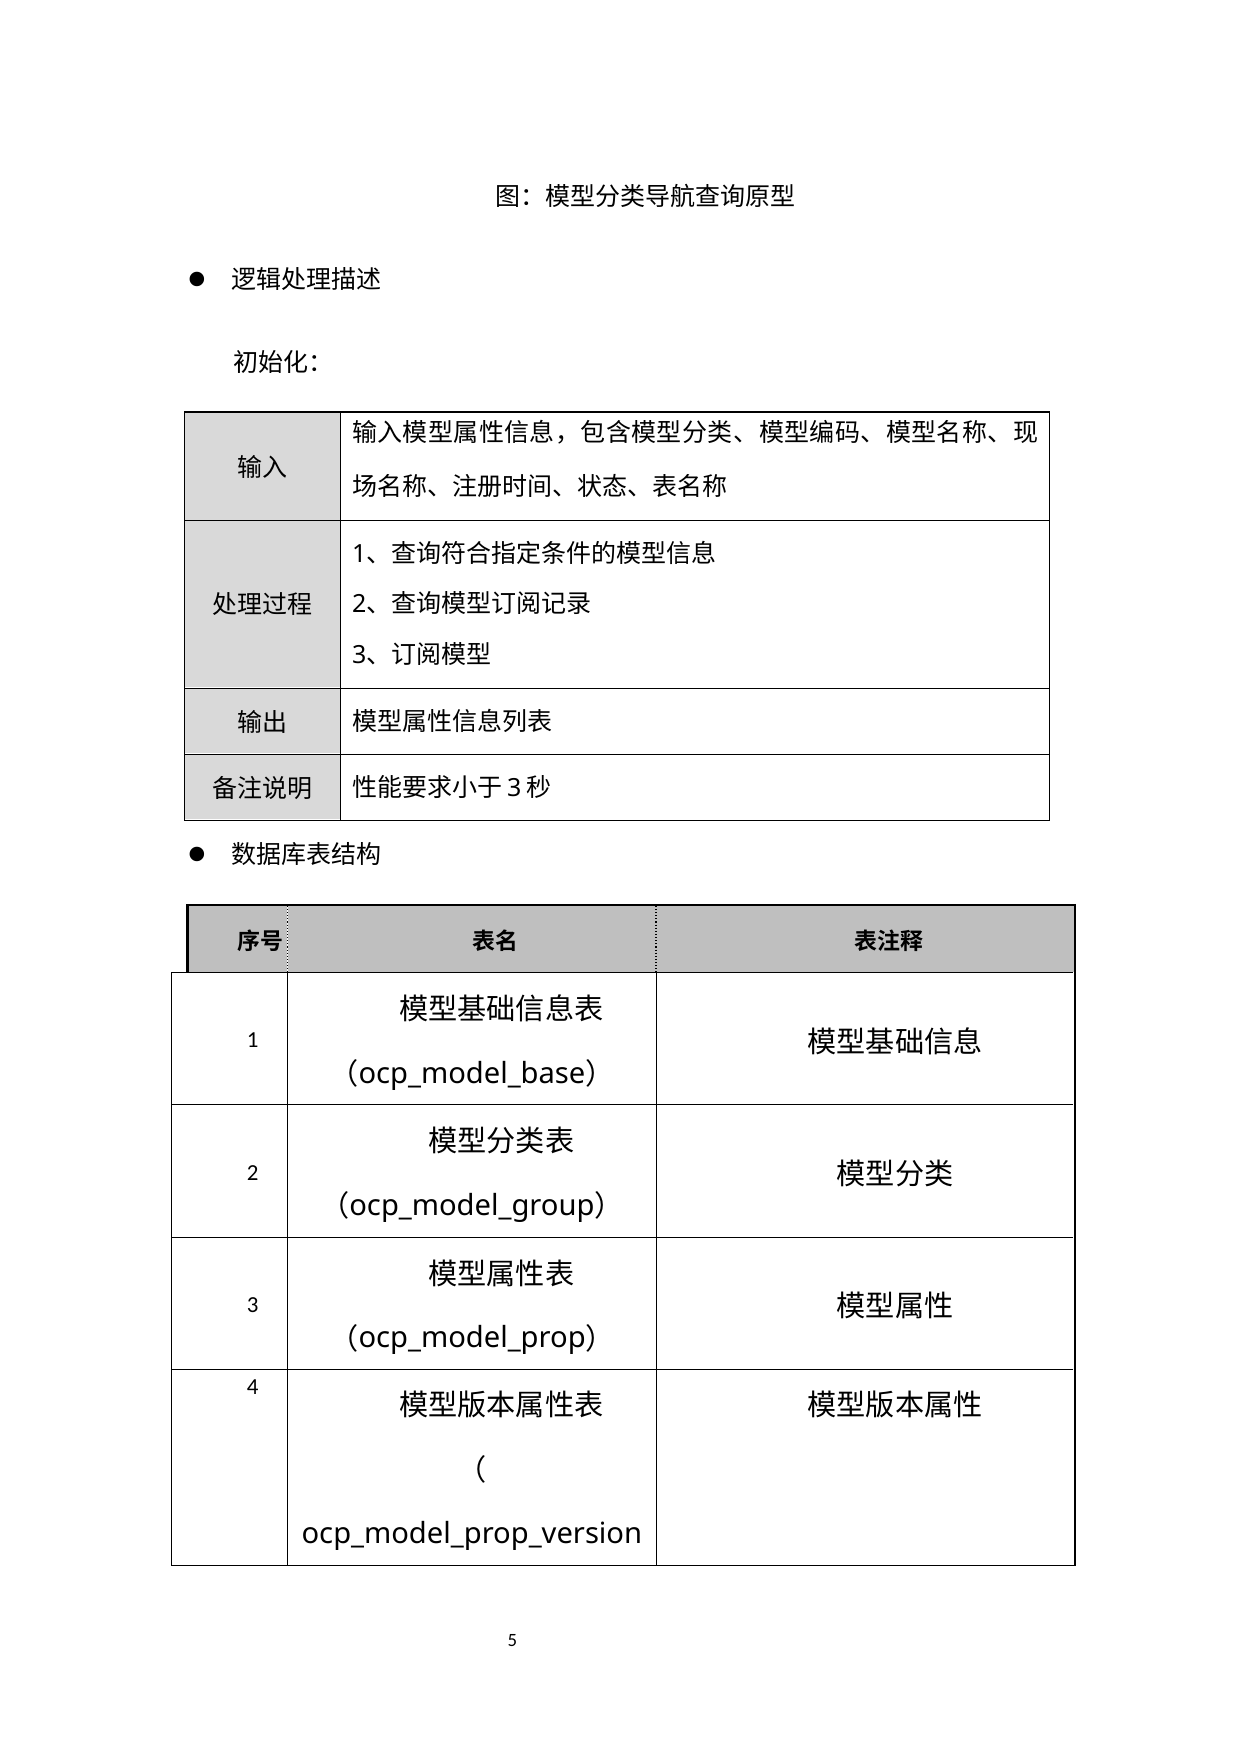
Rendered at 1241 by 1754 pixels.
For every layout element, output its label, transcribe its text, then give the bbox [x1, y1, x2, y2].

table_cell 模型分类表（ocp_model_group） [288, 1105, 656, 1237]
table_cell 输出 [185, 689, 340, 753]
table_cell 1、查询符合指定条件的模型信息 2、查询模型订阅记录 3、订阅模型 [341, 521, 1049, 687]
table_header 输入模型属性信息，包含模型分类、模型编码、模型名称、现场名称、注册时间、状态、表名称 [341, 413, 1049, 520]
table_cell 模型版本属性 [657, 1369, 1074, 1565]
table_header 表注释 [656, 906, 1074, 972]
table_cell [288, 1370, 656, 1565]
table_cell 2 [172, 1105, 287, 1237]
table_header 输入 [185, 413, 340, 520]
table_cell 1 [172, 973, 287, 1104]
list 数据库表结构 [187, 821, 1053, 886]
table_cell 模型属性信息列表 [341, 689, 1049, 753]
table_cell 模型基础信息表（ocp_model_base） [288, 973, 656, 1104]
text 图：模型分类导航查询原型 [187, 162, 1053, 227]
table_cell 模型基础信息 [657, 972, 1074, 1104]
table_cell 备注说明 [185, 755, 340, 819]
table_cell 处理过程 [185, 521, 340, 687]
table_cell 模型属性表（ocp_model_prop） [288, 1238, 656, 1369]
table_header 表名 [288, 906, 656, 972]
table_cell 3 [172, 1238, 287, 1369]
table_header 序号 [189, 906, 287, 972]
text 初始化： [187, 328, 1053, 393]
table_cell 性能要求小于3秒 [341, 755, 1049, 819]
table_cell 模型分类 [657, 1104, 1074, 1237]
list 逻辑处理描述 [187, 245, 1053, 310]
table_cell 模型属性 [657, 1237, 1074, 1369]
table_cell 4 [172, 1370, 287, 1565]
